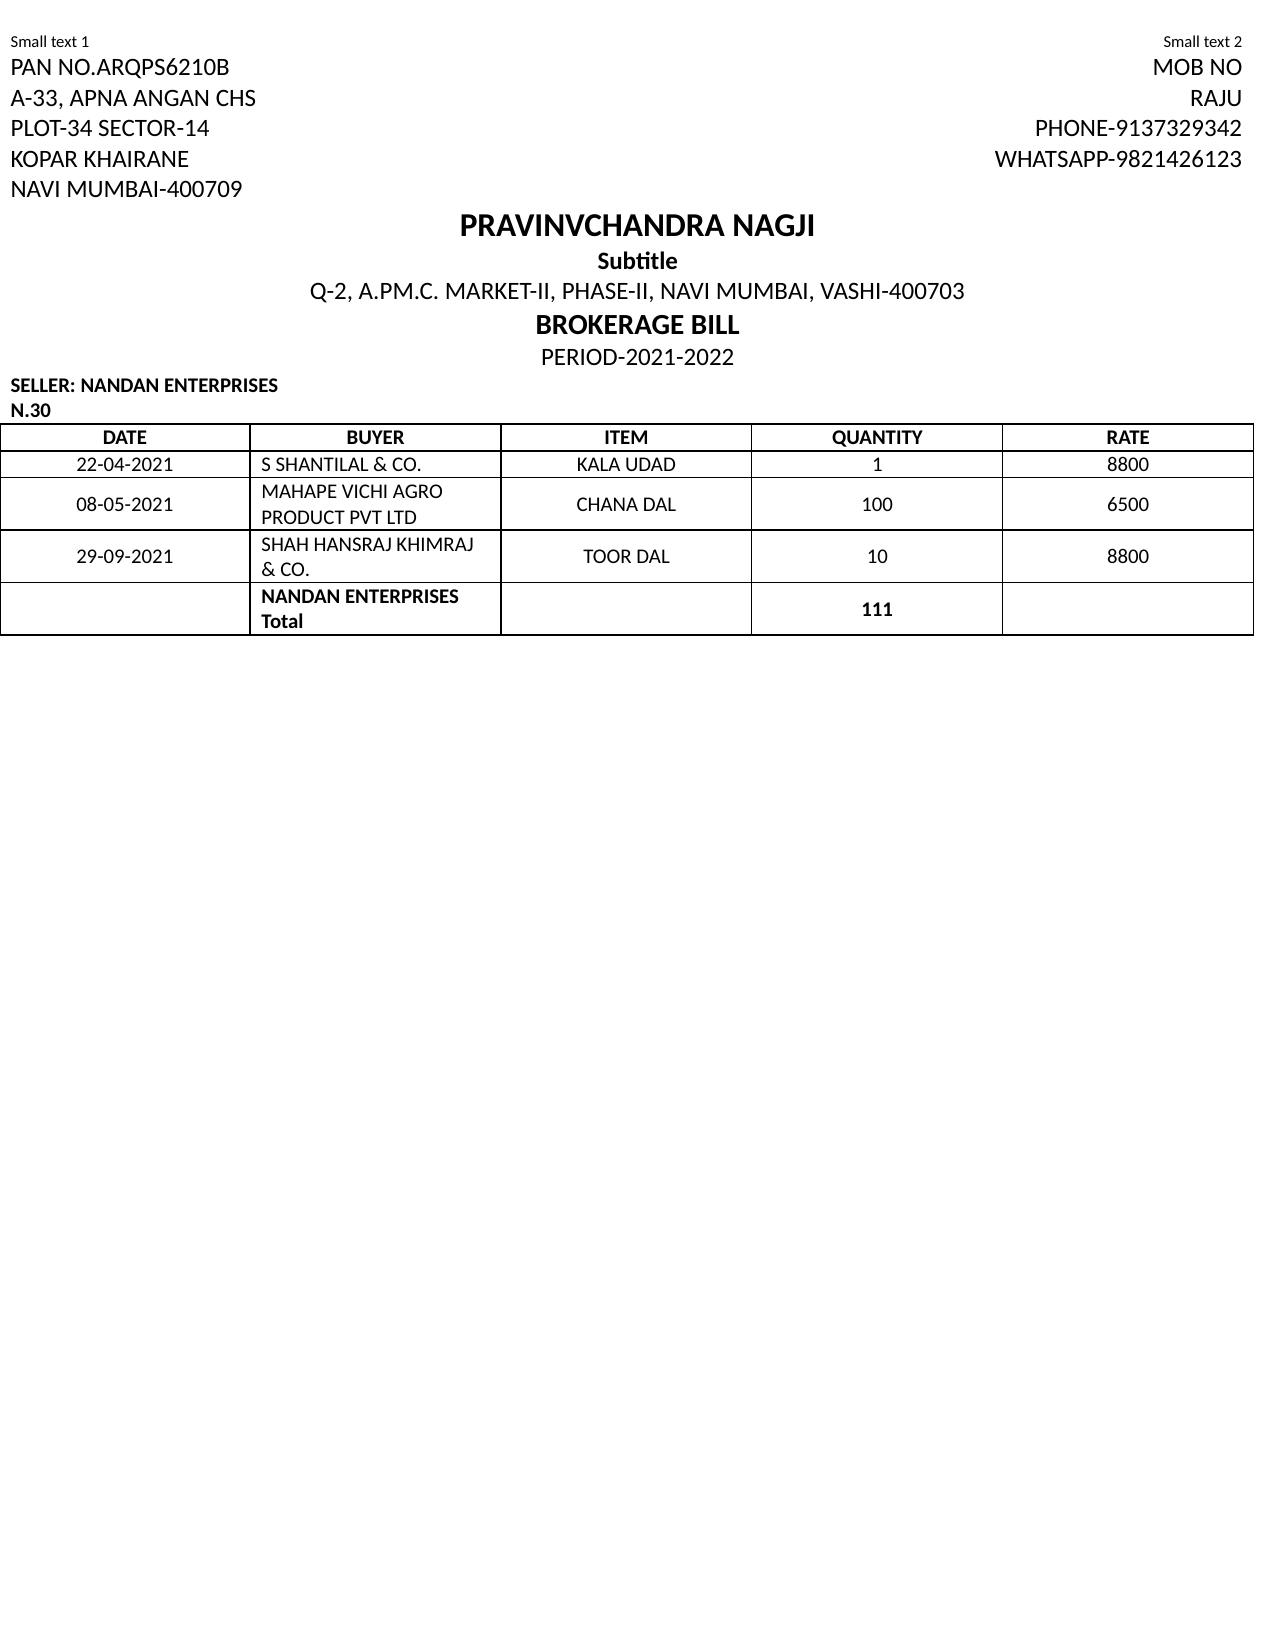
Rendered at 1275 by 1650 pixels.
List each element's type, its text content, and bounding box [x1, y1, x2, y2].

table_header PAN NO.ARQPS6210B A-33, APNA ANGAN CHS PLOT-34 SECTOR-14 KOPAR KHAIRANE NAVI MUMBAI-400709 [0, 52, 626, 204]
table_cell TOOR DAL [502, 531, 751, 582]
table_cell [502, 583, 751, 634]
table_cell 29-09-2021 [1, 531, 249, 582]
text PRAVINVCHANDRA NAGJI Subtitle Q-2, A.PM.C. MARKET-II, PHASE-II, NAVI MUMBAI, VASHI-400703 [10, 204, 1264, 306]
table_cell KALA UDAD [502, 452, 751, 477]
table_cell 100 [752, 478, 1002, 529]
table_header QUANTITY [752, 425, 1002, 450]
table_cell 22-04-2021 [1, 452, 249, 477]
table_cell 8800 [1003, 531, 1253, 582]
table_cell [1, 583, 249, 634]
table_cell NANDAN ENTERPRISES Total [251, 583, 500, 634]
table_cell 8800 [1003, 452, 1253, 477]
table_cell MAHAPE VICHI AGRO PRODUCT PVT LTD [251, 478, 500, 529]
table_cell SHAH HANSRAJ KHIMRAJ & CO. [251, 531, 500, 582]
table_cell 6500 [1003, 478, 1253, 529]
text BROKERAGE BILL PERIOD-2021-2022 [10, 306, 1264, 372]
table_header Small text 1 [0, 31, 626, 52]
text SELLER: NANDAN ENTERPRISES N.30 [10, 372, 1264, 423]
table_cell [1003, 583, 1253, 634]
table_header RATE [1003, 425, 1253, 450]
table_header BUYER [251, 425, 500, 450]
table_cell S SHANTILAL & CO. [251, 452, 500, 477]
table_header DATE [1, 425, 249, 450]
table_cell 1 [752, 452, 1002, 477]
table_header Small text 2 [626, 31, 1253, 52]
table_cell CHANA DAL [502, 478, 751, 529]
table_cell 10 [752, 531, 1002, 582]
table_cell 111 [752, 583, 1002, 634]
table_cell 08-05-2021 [1, 478, 249, 529]
table_header MOB NO RAJU PHONE-9137329342 WHATSAPP-9821426123 [626, 52, 1253, 204]
table_header ITEM [502, 425, 751, 450]
